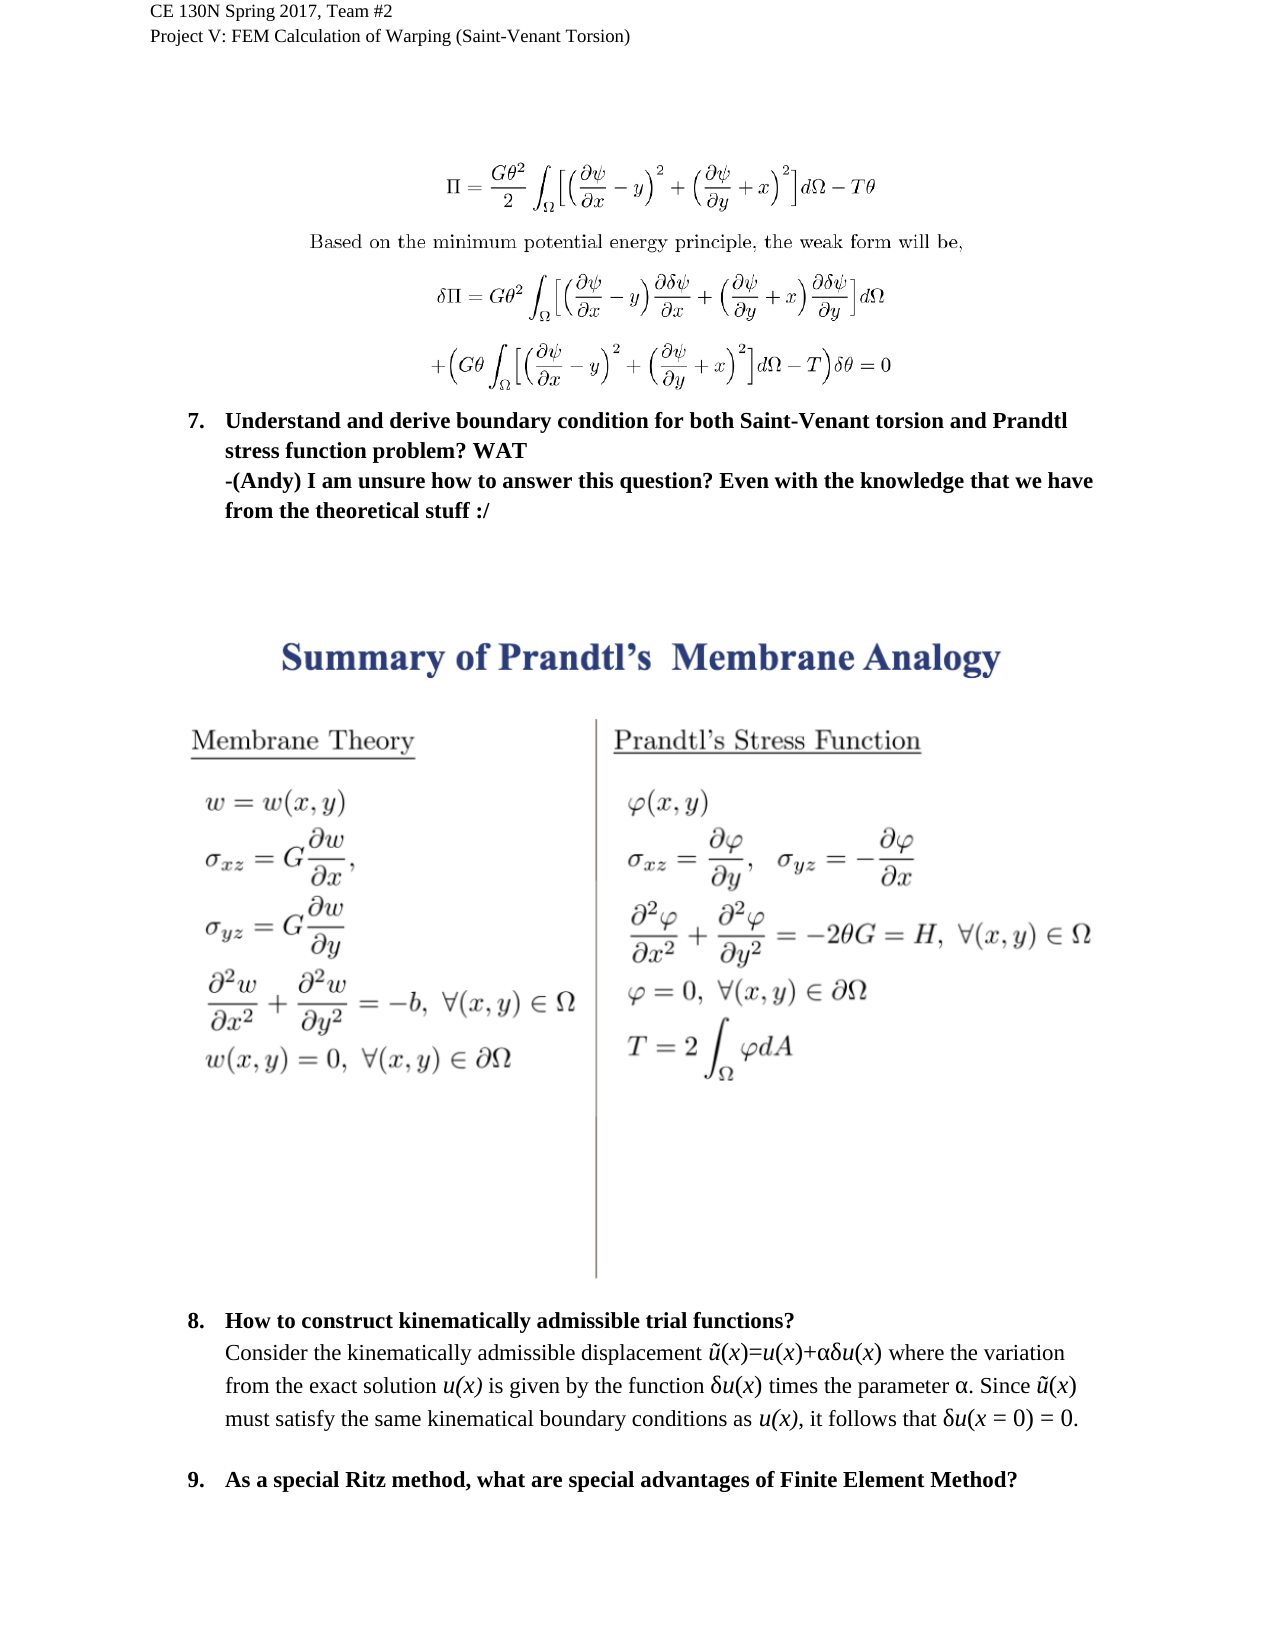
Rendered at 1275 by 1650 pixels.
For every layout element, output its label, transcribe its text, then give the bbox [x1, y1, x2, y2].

list As a special Ritz method, what are special advantages of Finite Element Method? [187, 1466, 1125, 1492]
text Consider the kinematically admissible displacement ũ(x)=u(x)+αδu(x) where the variation [150, 1337, 1125, 1366]
picture [300, 150, 976, 404]
list Understand and derive boundary condition for both Saint-Venant torsion and Prandtl stress function problem? WAT [187, 407, 1125, 463]
text from the exact solution u(x) is given by the function δu(x) times the parameter α. Since ũ(x) [150, 1370, 1125, 1399]
text must satisfy the same kinematical boundary conditions as u(x), it follows that δu(x = 0) = 0. [150, 1403, 1125, 1432]
picture [150, 588, 1125, 1303]
text -(Andy) I am unsure how to answer this question? Even with the knowledge that we have from the theoretical stuff :/ [225, 467, 1125, 524]
list How to construct kinematically admissible trial functions? [187, 1307, 1125, 1333]
